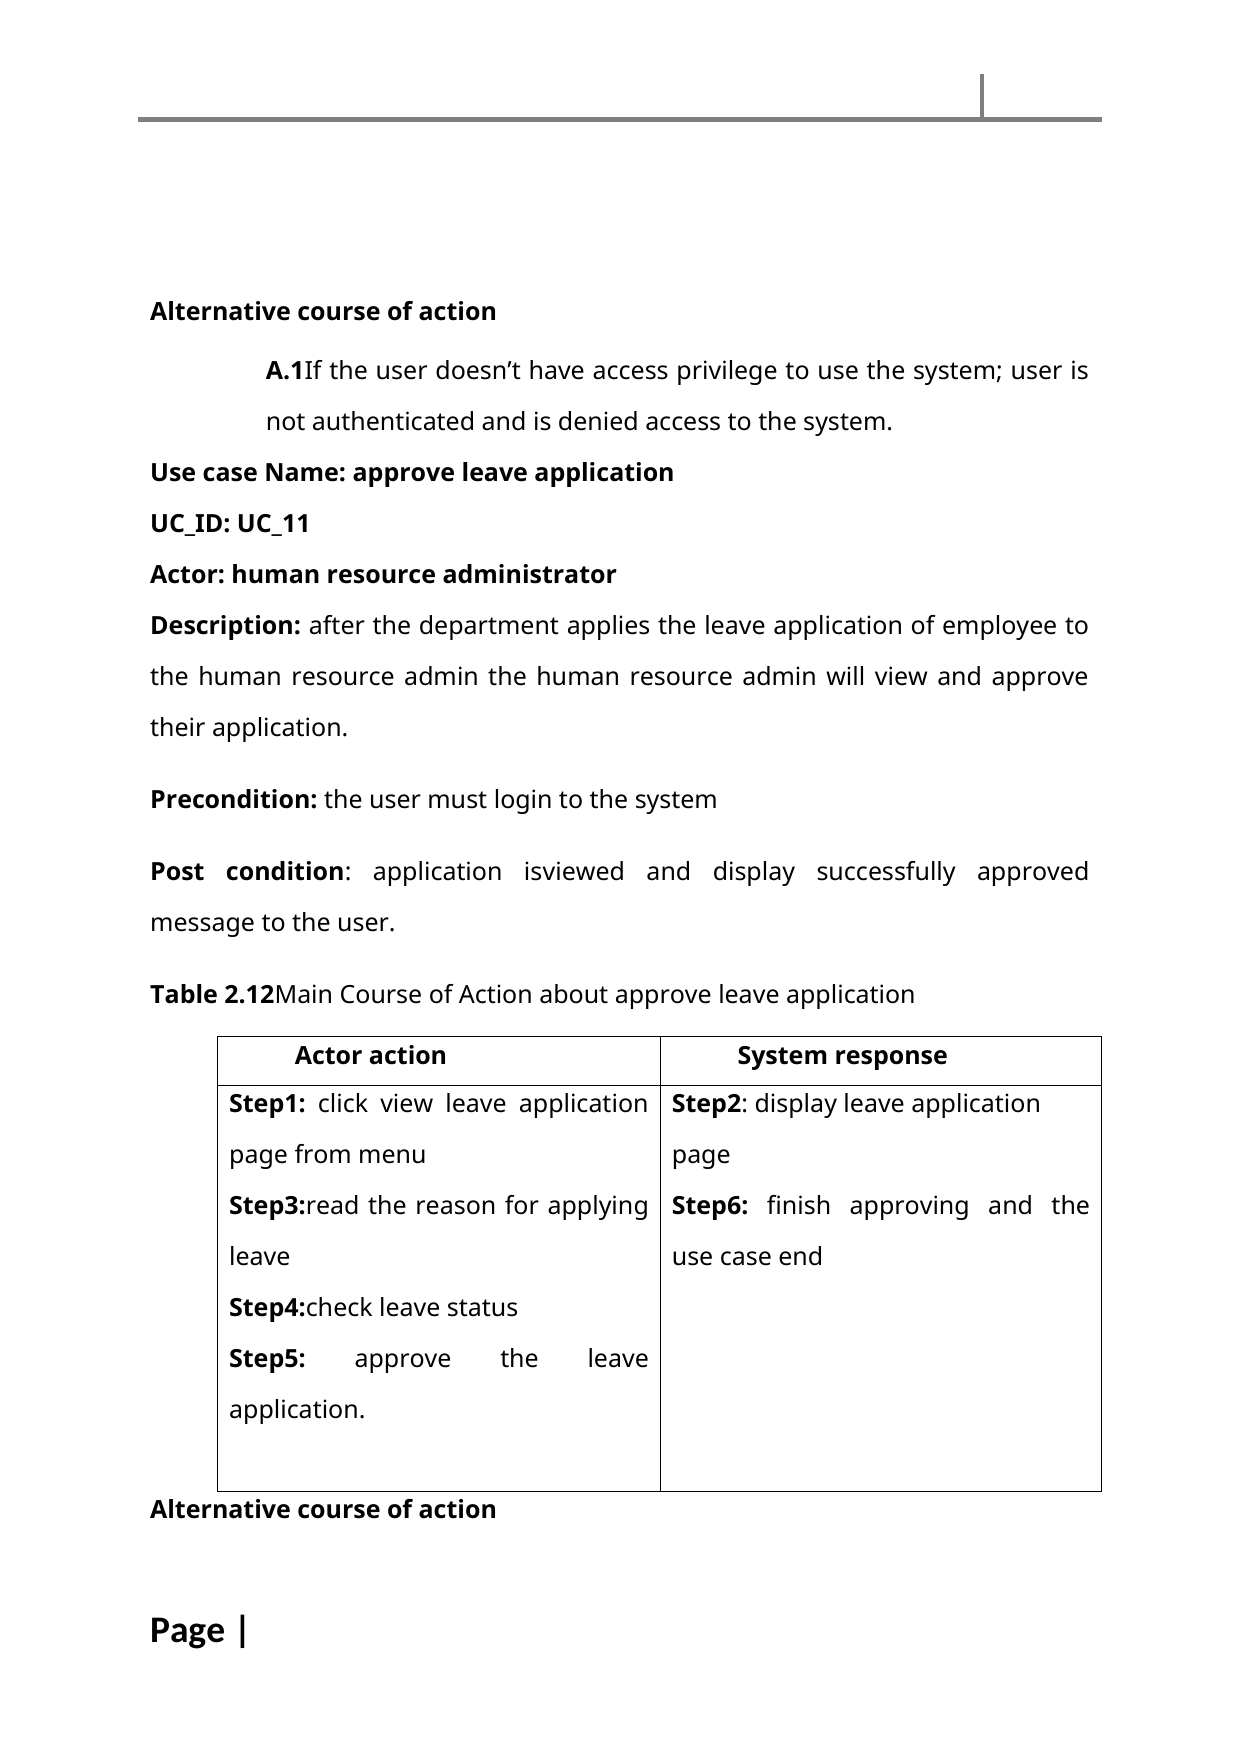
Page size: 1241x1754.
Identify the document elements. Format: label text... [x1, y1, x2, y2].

text Use case Name: approve leave application [150, 455, 1090, 489]
table_cell Step1: click view leave application page from menu Step3:read the reason for applying leave Step4:check leave status Step5: approve the leave application. [218, 1086, 660, 1491]
text Table 2.12Main Course of Action about approve leave application [150, 977, 1090, 1011]
text UC_ID: UC_11 [150, 506, 1090, 540]
text Description: after the department applies the leave application of employee to the human resource admin the human resource admin will view and approve their application. [150, 608, 1090, 744]
list A.1If the user doesn’t have access privilege to use the system; user is not authenticated and is denied access to the system. [266, 353, 1090, 438]
text Alternative course of action [150, 1492, 1090, 1526]
table_header System response [661, 1037, 1101, 1084]
table_header Actor action [218, 1037, 660, 1084]
text Actor: human resource administrator [150, 557, 1090, 591]
table_cell Step2: display leave application page Step6: finish approving and the use case end [661, 1086, 1101, 1491]
text Precondition: the user must login to the system [150, 782, 1090, 816]
text Post condition: application isviewed and display successfully approved message to the user. [150, 854, 1090, 939]
text Alternative course of action [150, 293, 1090, 327]
